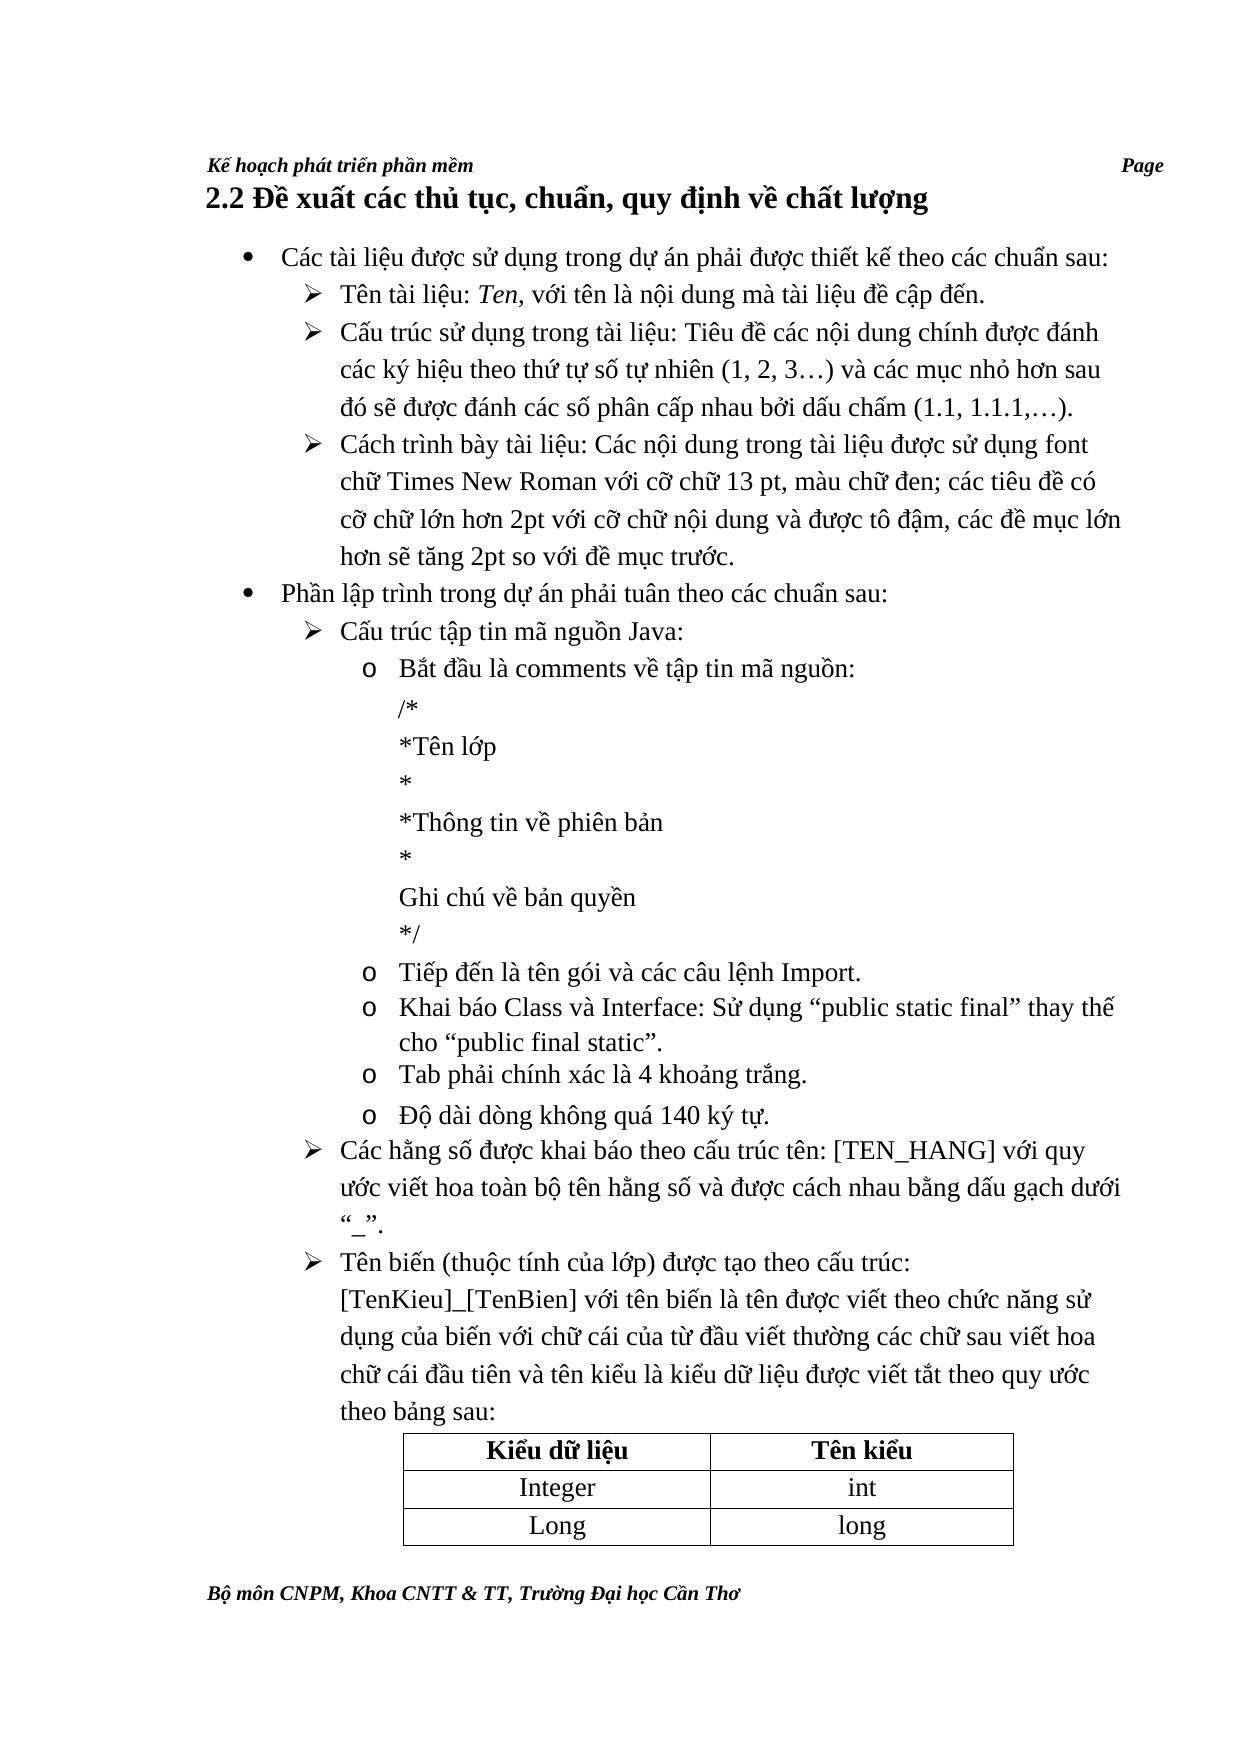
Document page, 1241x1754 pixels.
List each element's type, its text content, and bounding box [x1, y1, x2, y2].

list Cách trình bày tài liệu: Các nội dung trong tài liệu được sử dụng font chữ Times New Roman với cỡ chữ 13 pt, màu chữ đen; các tiêu đề có cỡ chữ lớn hơn 2pt với cỡ chữ nội dung và được tô đậm, các đề mục lớn hơn sẽ tăng 2pt so với đề mục trước. [302, 428, 1122, 571]
list Tên biến (thuộc tính của lớp) được tạo theo cấu trúc: [TenKieu]_[TenBien] với tên biến là tên được viết theo chức năng sử dụng của biến với chữ cái của từ đầu viết thường các chữ sau viết hoa chữ cái đầu tiên và tên kiểu là kiểu dữ liệu được viết tắt theo quy ước theo bảng sau: [302, 1246, 1122, 1426]
text *Thông tin về phiên bản [398, 806, 1122, 837]
list Khai báo Class và Interface: Sử dụng “public static final” thay thế cho “public final static”. [361, 991, 1122, 1057]
list Tiếp đến là tên gói và các câu lệnh Import. [361, 956, 1122, 989]
list Tab phải chính xác là 4 khoảng trắng. [361, 1059, 1122, 1092]
text /* [398, 693, 1122, 724]
text */ [398, 918, 1122, 949]
text * [398, 843, 1122, 874]
table_cell long [711, 1509, 1013, 1545]
text * [398, 768, 1122, 799]
list Các tài liệu được sử dụng trong dự án phải được thiết kế theo các chuẩn sau: [243, 241, 1122, 272]
list Độ dài dòng không quá 140 ký tự. [361, 1099, 1122, 1132]
list Tên tài liệu: Ten, với tên là nội dung mà tài liệu đề cập đến. [302, 279, 1122, 310]
subtitle 2.2 Đề xuất các thủ tục, chuẩn, quy định về chất lượng [205, 179, 1122, 215]
list Bắt đầu là comments về tập tin mã nguồn: [361, 652, 1122, 686]
list Cấu trúc sử dụng trong tài liệu: Tiêu đề các nội dung chính được đánh các ký hiệu theo thứ tự số tự nhiên (1, 2, 3…) và các mục nhỏ hơn sau đó sẽ được đánh các số phân cấp nhau bởi dấu chấm (1.1, 1.1.1,…). [302, 316, 1122, 422]
text *Tên lớp [398, 730, 1122, 762]
table_header Kiểu dữ liệu [404, 1434, 710, 1470]
text Ghi chú về bản quyền [398, 881, 1122, 912]
list Cấu trúc tập tin mã nguồn Java: [302, 615, 1122, 646]
list Các hằng số được khai báo theo cấu trúc tên: [TEN_HANG] với quy ước viết hoa toàn bộ tên hằng số và được cách nhau bằng dấu gạch dưới “_”. [302, 1134, 1122, 1240]
table_cell int [711, 1471, 1013, 1508]
table_cell Long [404, 1509, 710, 1545]
table_cell Integer [404, 1471, 710, 1508]
table_header Tên kiểu [711, 1434, 1013, 1470]
list Phần lập trình trong dự án phải tuân theo các chuẩn sau: [243, 577, 1122, 609]
